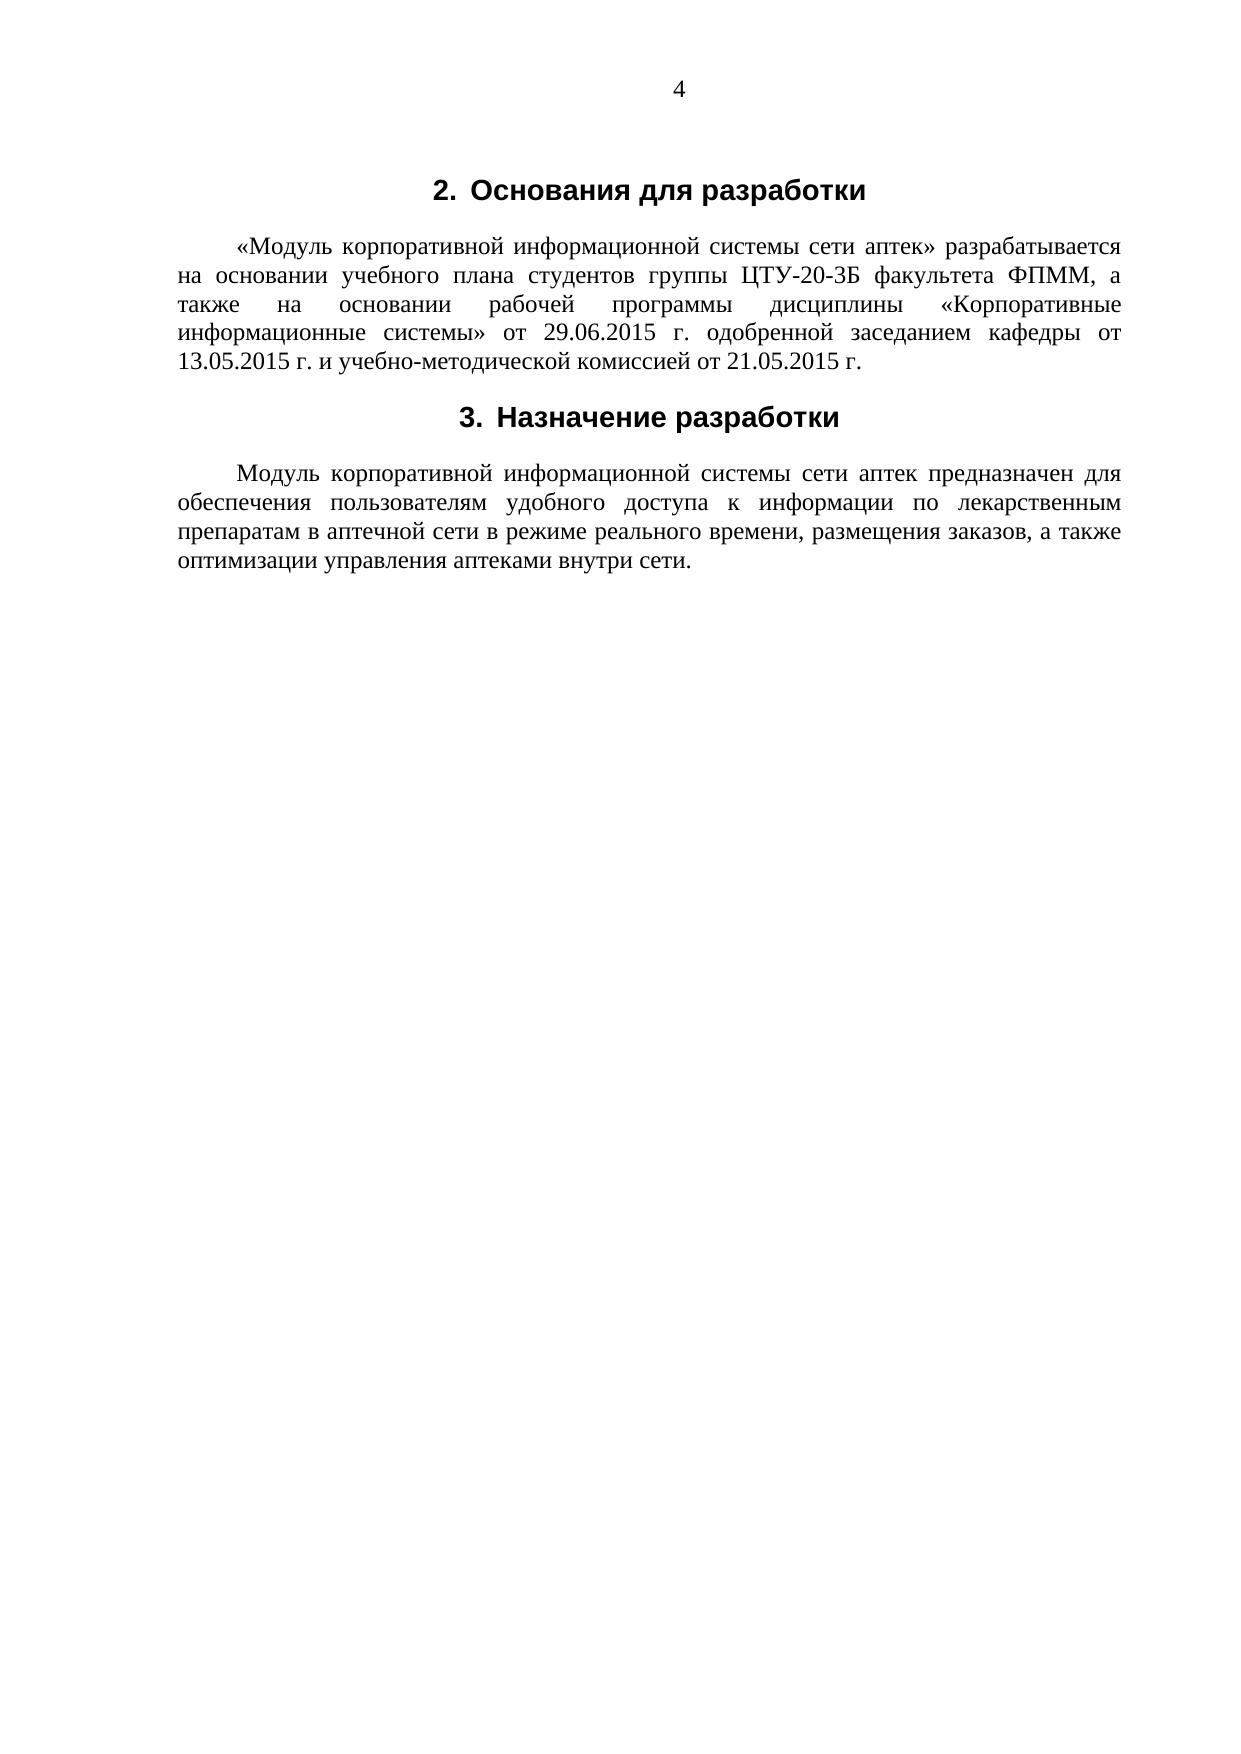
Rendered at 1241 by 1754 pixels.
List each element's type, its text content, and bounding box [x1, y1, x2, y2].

text «Модуль корпоративной информационной системы сети аптек» разрабатывается на основании учебного плана студентов группы ЦТУ-20-3Б факультета ФПММ, а также на основании рабочей программы дисциплины «Корпоративные информационные системы» от 29.06.2015 г. одобренной заседанием кафедры от 13.05.2015 г. и учебно-методической комиссией от 21.05.2015 г. [177, 231, 1122, 375]
subtitle Назначение разработки [177, 400, 1122, 433]
text Модуль корпоративной информационной системы сети аптек предназначен для обеспечения пользователям удобного доступа к информации по лекарственным препаратам в аптечной сети в режиме реального времени, размещения заказов, а также оптимизации управления аптеками внутри сети. [177, 458, 1122, 573]
subtitle Основания для разработки [177, 173, 1122, 206]
